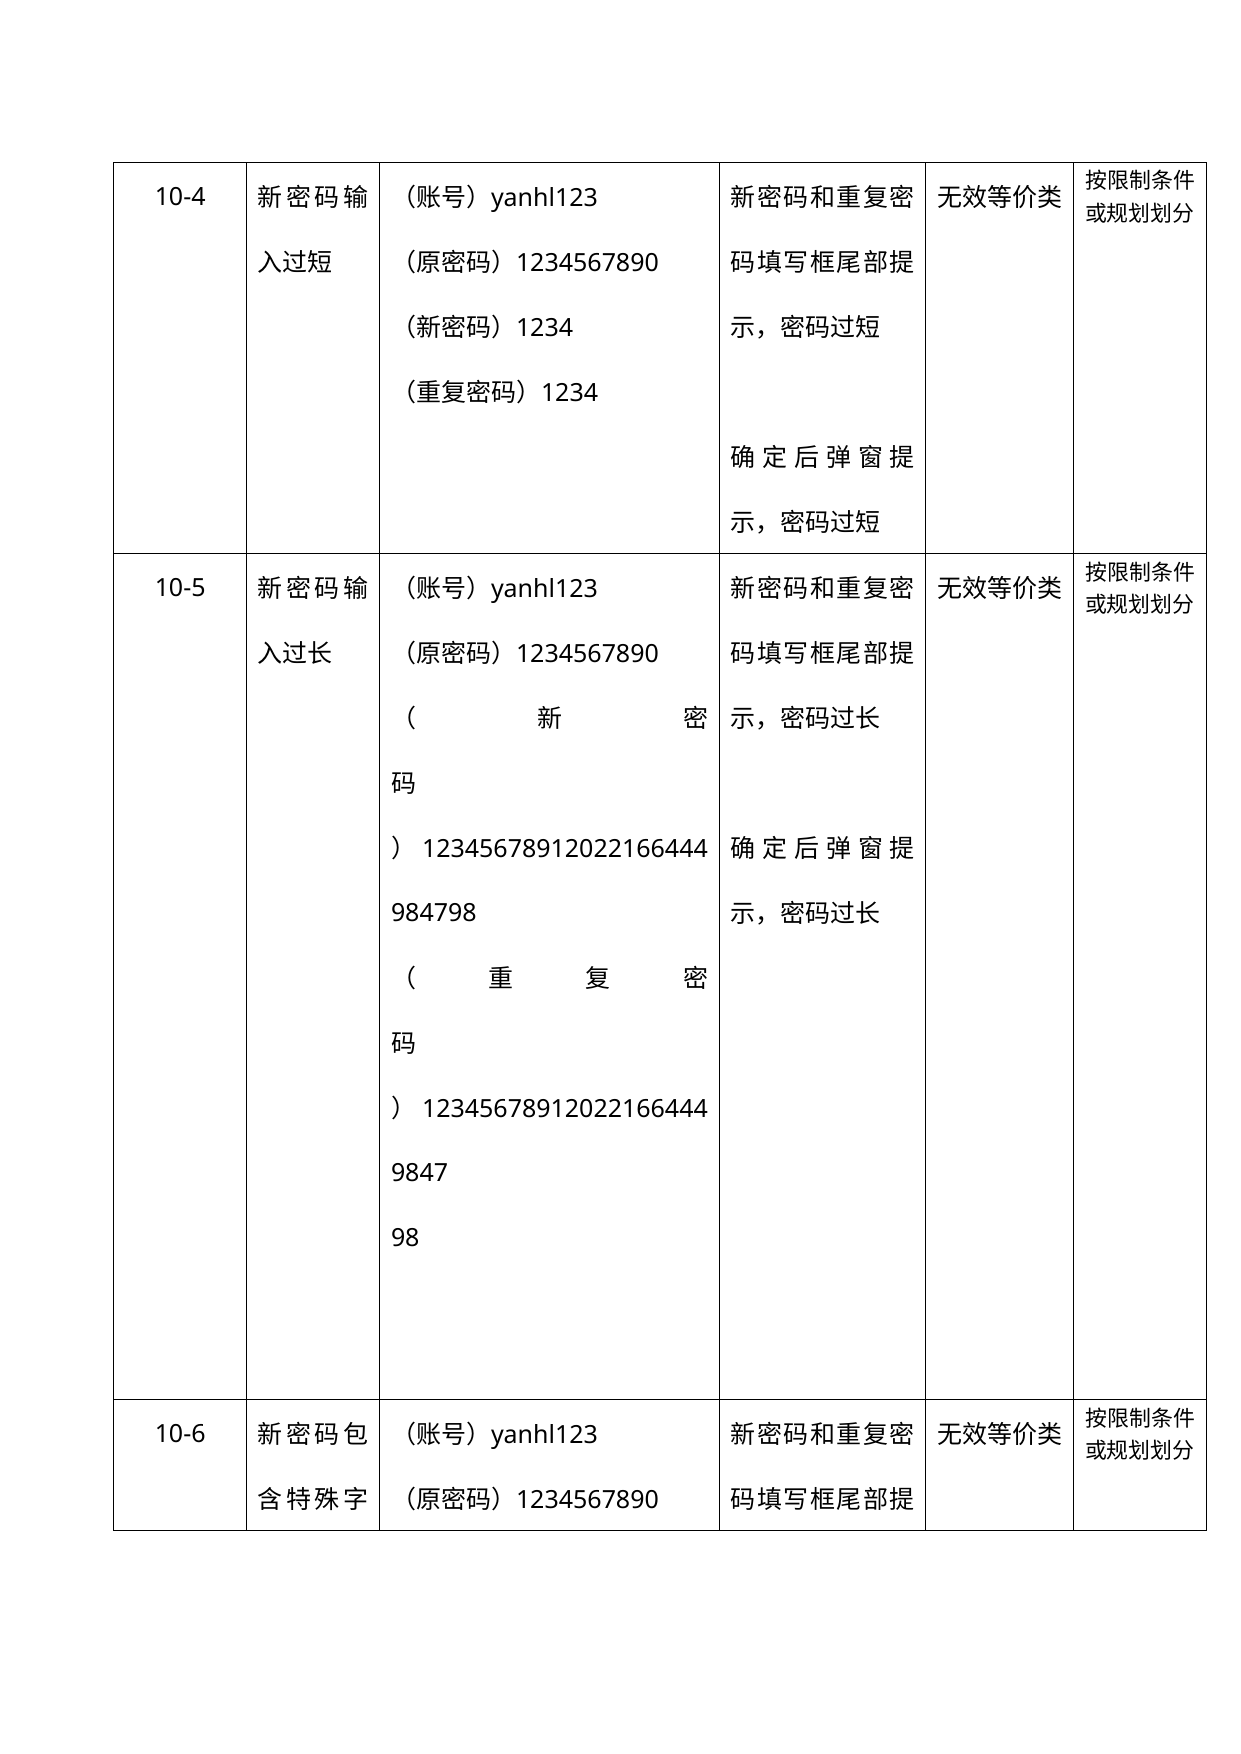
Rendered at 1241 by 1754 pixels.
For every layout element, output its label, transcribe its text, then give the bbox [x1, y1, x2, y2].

table_cell 新密码输入过长 [247, 554, 379, 1399]
table_cell （账号）yanhl123 （原密码）1234567890 （新密码）12345678912022166444984798 （重复密码）123456789120221664449847 98 [380, 554, 719, 1399]
table_cell 无效等价类 [926, 1400, 1073, 1530]
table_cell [380, 1400, 719, 1530]
table_cell 新密码输入过短 [247, 163, 379, 553]
table_cell 按限制条件或规划划分 [1074, 1400, 1206, 1530]
table_cell 按限制条件或规划划分 [1074, 554, 1206, 1399]
table_cell 无效等价类 [926, 163, 1073, 553]
table_cell 10-6 [114, 1400, 246, 1530]
table_cell 10-4 [114, 163, 246, 553]
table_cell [720, 1400, 925, 1530]
table_cell 无效等价类 [926, 554, 1073, 1399]
table_cell 10-5 [114, 554, 246, 1399]
table_cell 按限制条件或规划划分 [1074, 163, 1206, 553]
table_cell 新密码包含特殊字符 [247, 1400, 379, 1530]
table_cell 新密码和重复密码填写框尾部提示，密码过短 确定后弹窗提示，密码过短 [720, 163, 925, 553]
table_cell （账号）yanhl123 （原密码）1234567890 （新密码）1234 （重复密码）1234 [380, 163, 719, 553]
table_cell 新密码和重复密码填写框尾部提示，密码过长 确定后弹窗提示，密码过长 [720, 554, 925, 1399]
